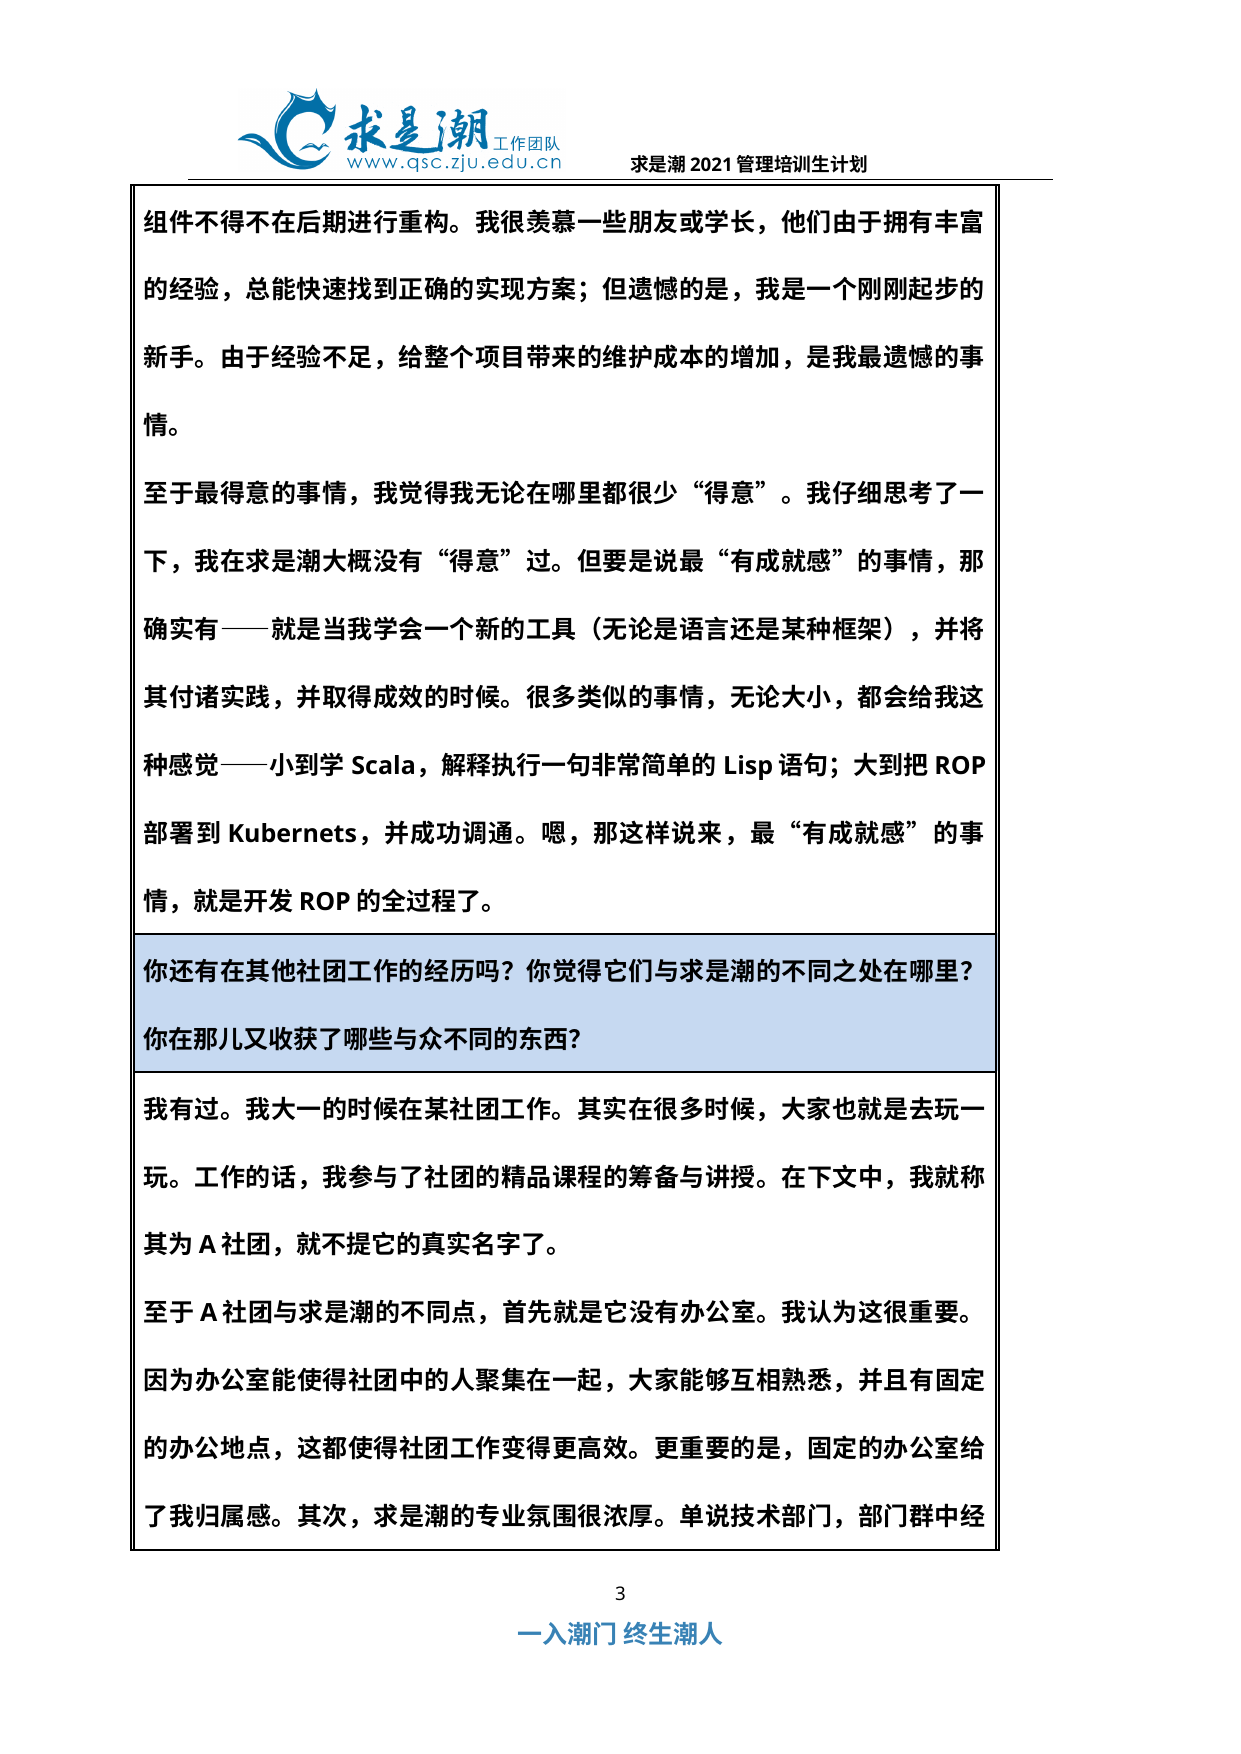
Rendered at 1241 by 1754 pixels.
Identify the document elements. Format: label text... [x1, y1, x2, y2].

picture [237, 88, 567, 172]
table_cell 你还有在其他社团工作的经历吗？你觉得它们与求是潮的不同之处在哪里？你在那儿又收获了哪些与众不同的东西？ [135, 935, 995, 1071]
